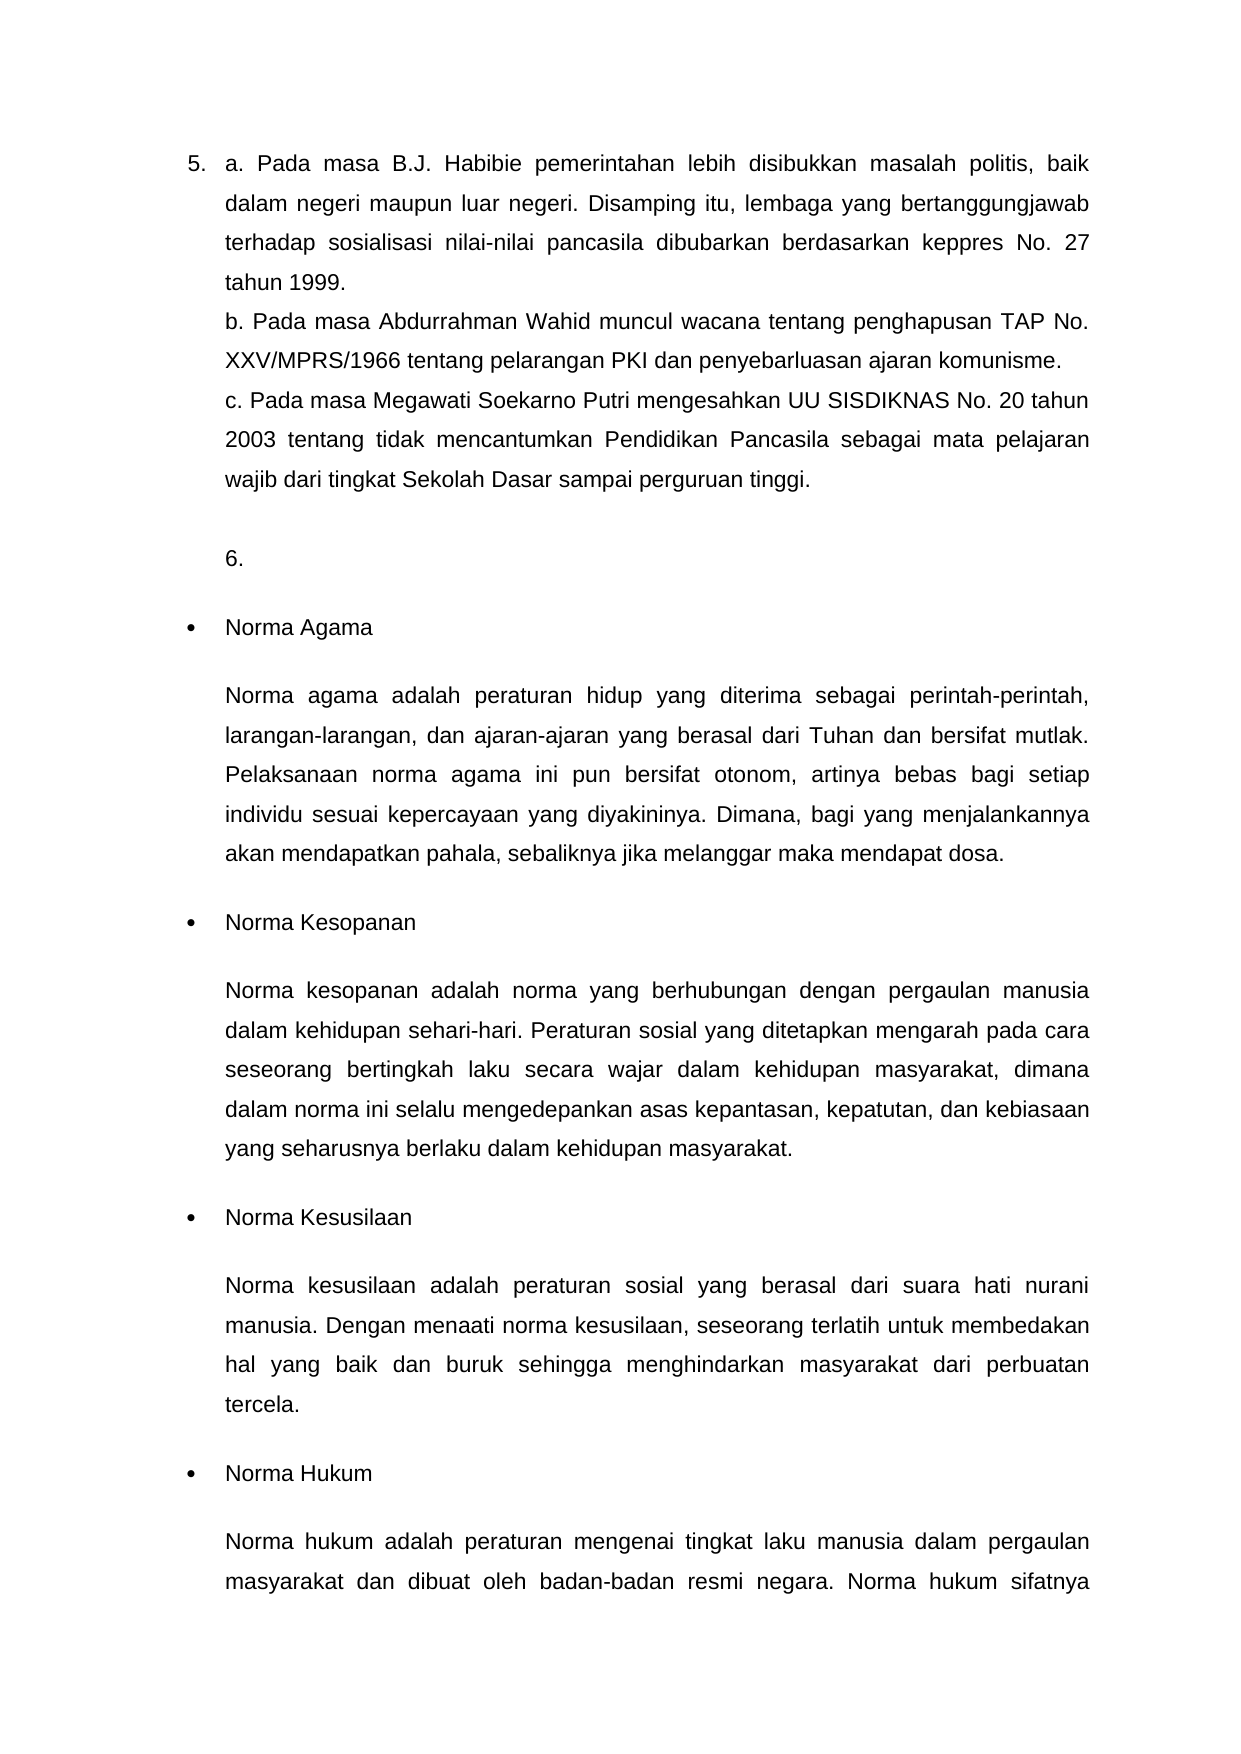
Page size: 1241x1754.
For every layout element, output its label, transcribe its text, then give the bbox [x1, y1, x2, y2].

list Norma Hukum [187, 1459, 1090, 1486]
list Norma Kesusilaan [187, 1204, 1090, 1230]
list b. Pada masa Abdurrahman Wahid muncul wacana tentang penghapusan TAP No. XXV/MPRS/1966 tentang pelarangan PKI dan penyebarluasan ajaran komunisme. [225, 308, 1090, 374]
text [225, 1528, 1090, 1594]
list Norma Agama [187, 613, 1090, 640]
list Norma Kesopanan [187, 909, 1090, 935]
text Norma agama adalah peraturan hidup yang diterima sebagai perintah-perintah, larangan-larangan, dan ajaran-ajaran yang berasal dari Tuhan dan bersifat mutlak. Pelaksanaan norma agama ini pun bersifat otonom, artinya bebas bagi setiap individu sesuai kepercayaan yang diyakininya. Dimana, bagi yang menjalankannya akan mendapatkan pahala, sebaliknya jika melanggar maka mendapat dosa. [225, 682, 1090, 866]
list a. Pada masa B.J. Habibie pemerintahan lebih disibukkan masalah politis, baik dalam negeri maupun luar negeri. Disamping itu, lembaga yang bertanggungjawab terhadap sosialisasi nilai-nilai pancasila dibubarkan berdasarkan keppres No. 27 tahun 1999. [187, 150, 1090, 295]
list 6. [225, 545, 1090, 571]
list c. Pada masa Megawati Soekarno Putri mengesahkan UU SISDIKNAS No. 20 tahun 2003 tentang tidak mencantumkan Pendidikan Pancasila sebagai mata pelajaran wajib dari tingkat Sekolah Dasar sampai perguruan tinggi. [225, 387, 1090, 492]
text Norma kesopanan adalah norma yang berhubungan dengan pergaulan manusia dalam kehidupan sehari-hari. Peraturan sosial yang ditetapkan mengarah pada cara seseorang bertingkah laku secara wajar dalam kehidupan masyarakat, dimana dalam norma ini selalu mengedepankan asas kepantasan, kepatutan, dan kebiasaan yang seharusnya berlaku dalam kehidupan masyarakat. [225, 977, 1090, 1162]
text Norma kesusilaan adalah peraturan sosial yang berasal dari suara hati nurani manusia. Dengan menaati norma kesusilaan, seseorang terlatih untuk membedakan hal yang baik dan buruk sehingga menghindarkan masyarakat dari perbuatan tercela. [225, 1272, 1090, 1417]
